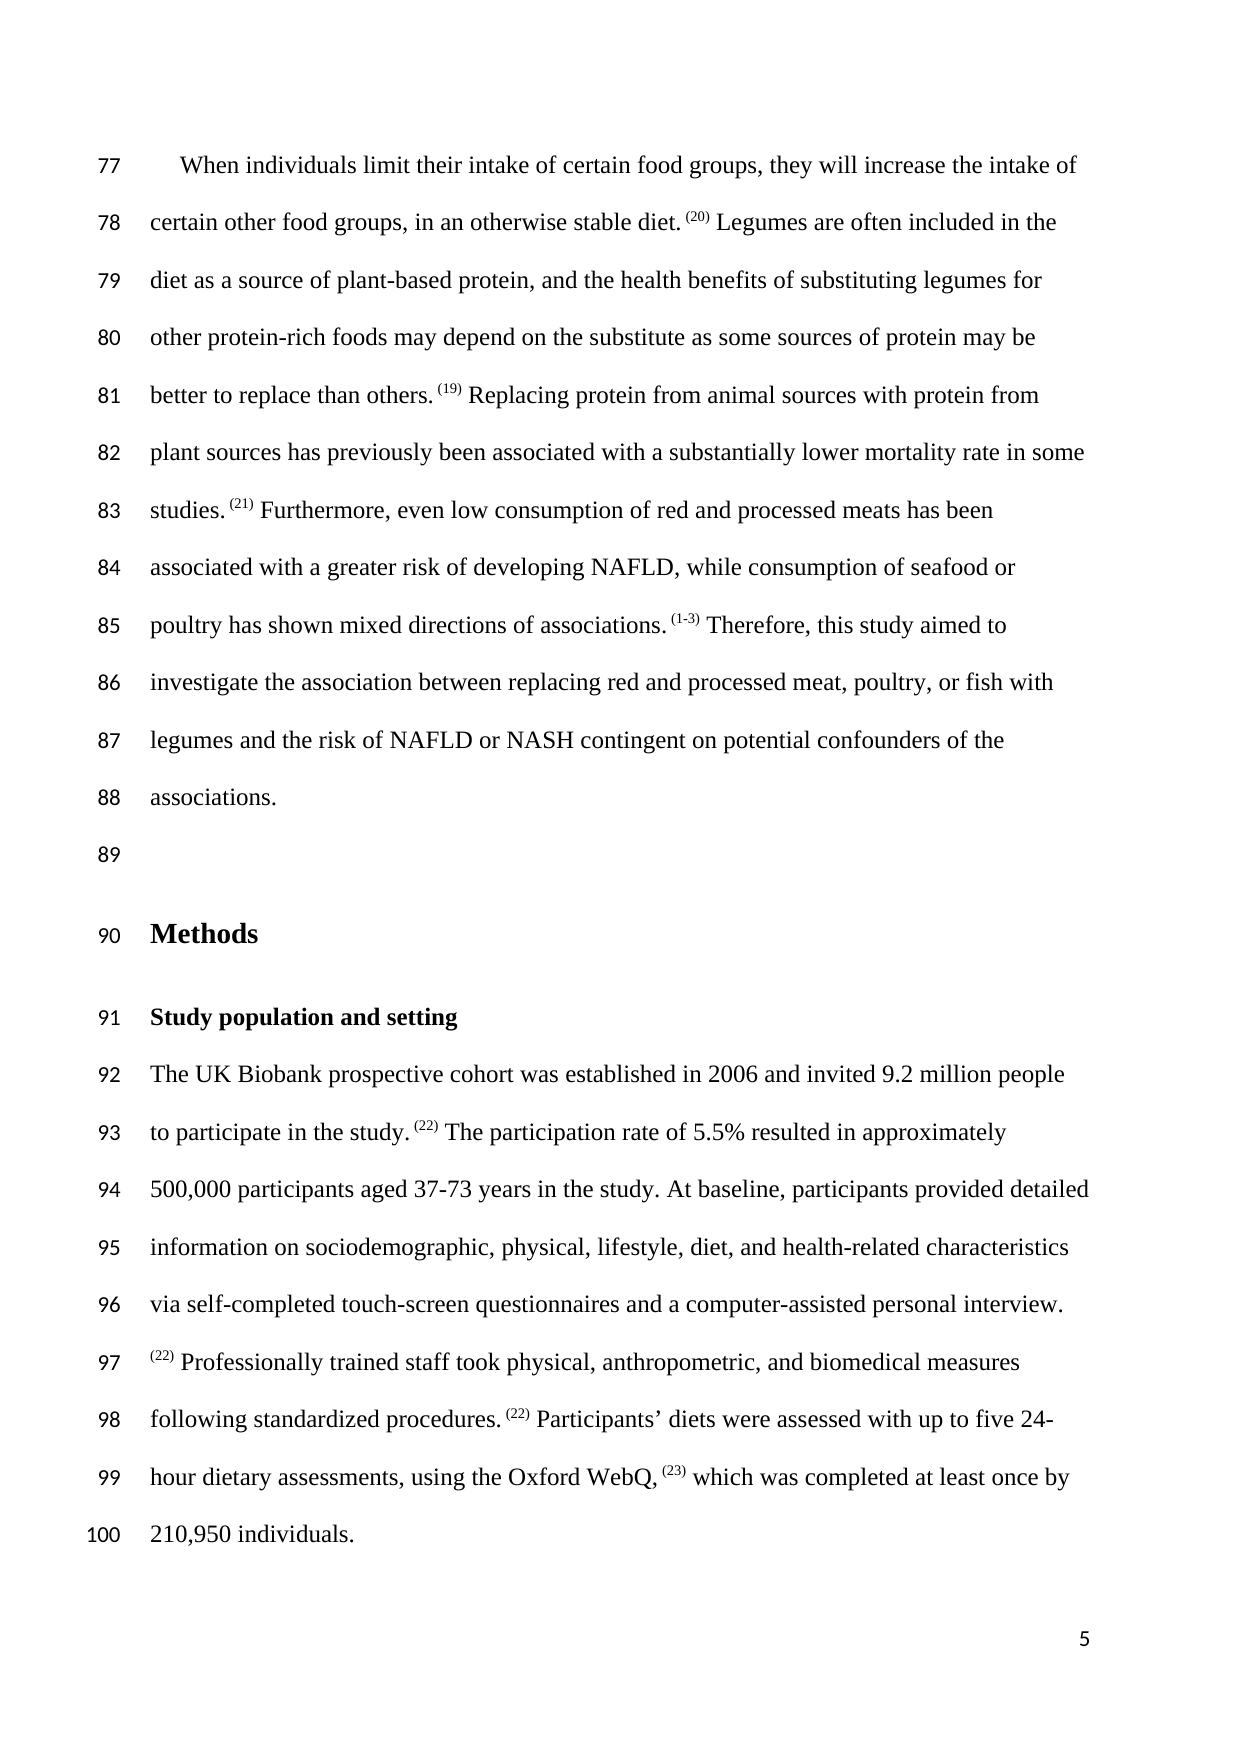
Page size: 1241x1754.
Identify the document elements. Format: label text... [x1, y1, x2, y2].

text Study population and setting [150, 1002, 1090, 1031]
text Methods [150, 916, 1090, 950]
text When individuals limit their intake of certain food groups, they will increase the intake of certain other food groups, in an otherwise stable diet. (20) Legumes are often included in the diet as a source of plant-based protein, and the health benefits of substituting legumes for other protein-rich foods may depend on the substitute as some sources of protein may be better to replace than others. (19) Replacing protein from animal sources with protein from plant sources has previously been associated with a substantially lower mortality rate in some studies. (21) Furthermore, even low consumption of red and processed meats has been associated with a greater risk of developing NAFLD, while consumption of seafood or poultry has shown mixed directions of associations. (1-3) Therefore, this study aimed to investigate the association between replacing red and processed meat, poultry, or fish with legumes and the risk of NAFLD or NASH contingent on potential confounders of the associations. [150, 150, 1090, 811]
text The UK Biobank prospective cohort was established in 2006 and invited 9.2 million people to participate in the study. (22) The participation rate of 5.5% resulted in approximately 500,000 participants aged 37-73 years in the study. At baseline, participants provided detailed information on sociodemographic, physical, lifestyle, diet, and health-related characteristics via self-completed touch-screen questionnaires and a computer-assisted personal interview. (22) Professionally trained staff took physical, anthropometric, and biomedical measures following standardized procedures. (22) Participants’ diets were assessed with up to five 24-hour dietary assessments, using the Oxford WebQ, (23) which was completed at least once by 210,950 individuals. [150, 1059, 1090, 1548]
